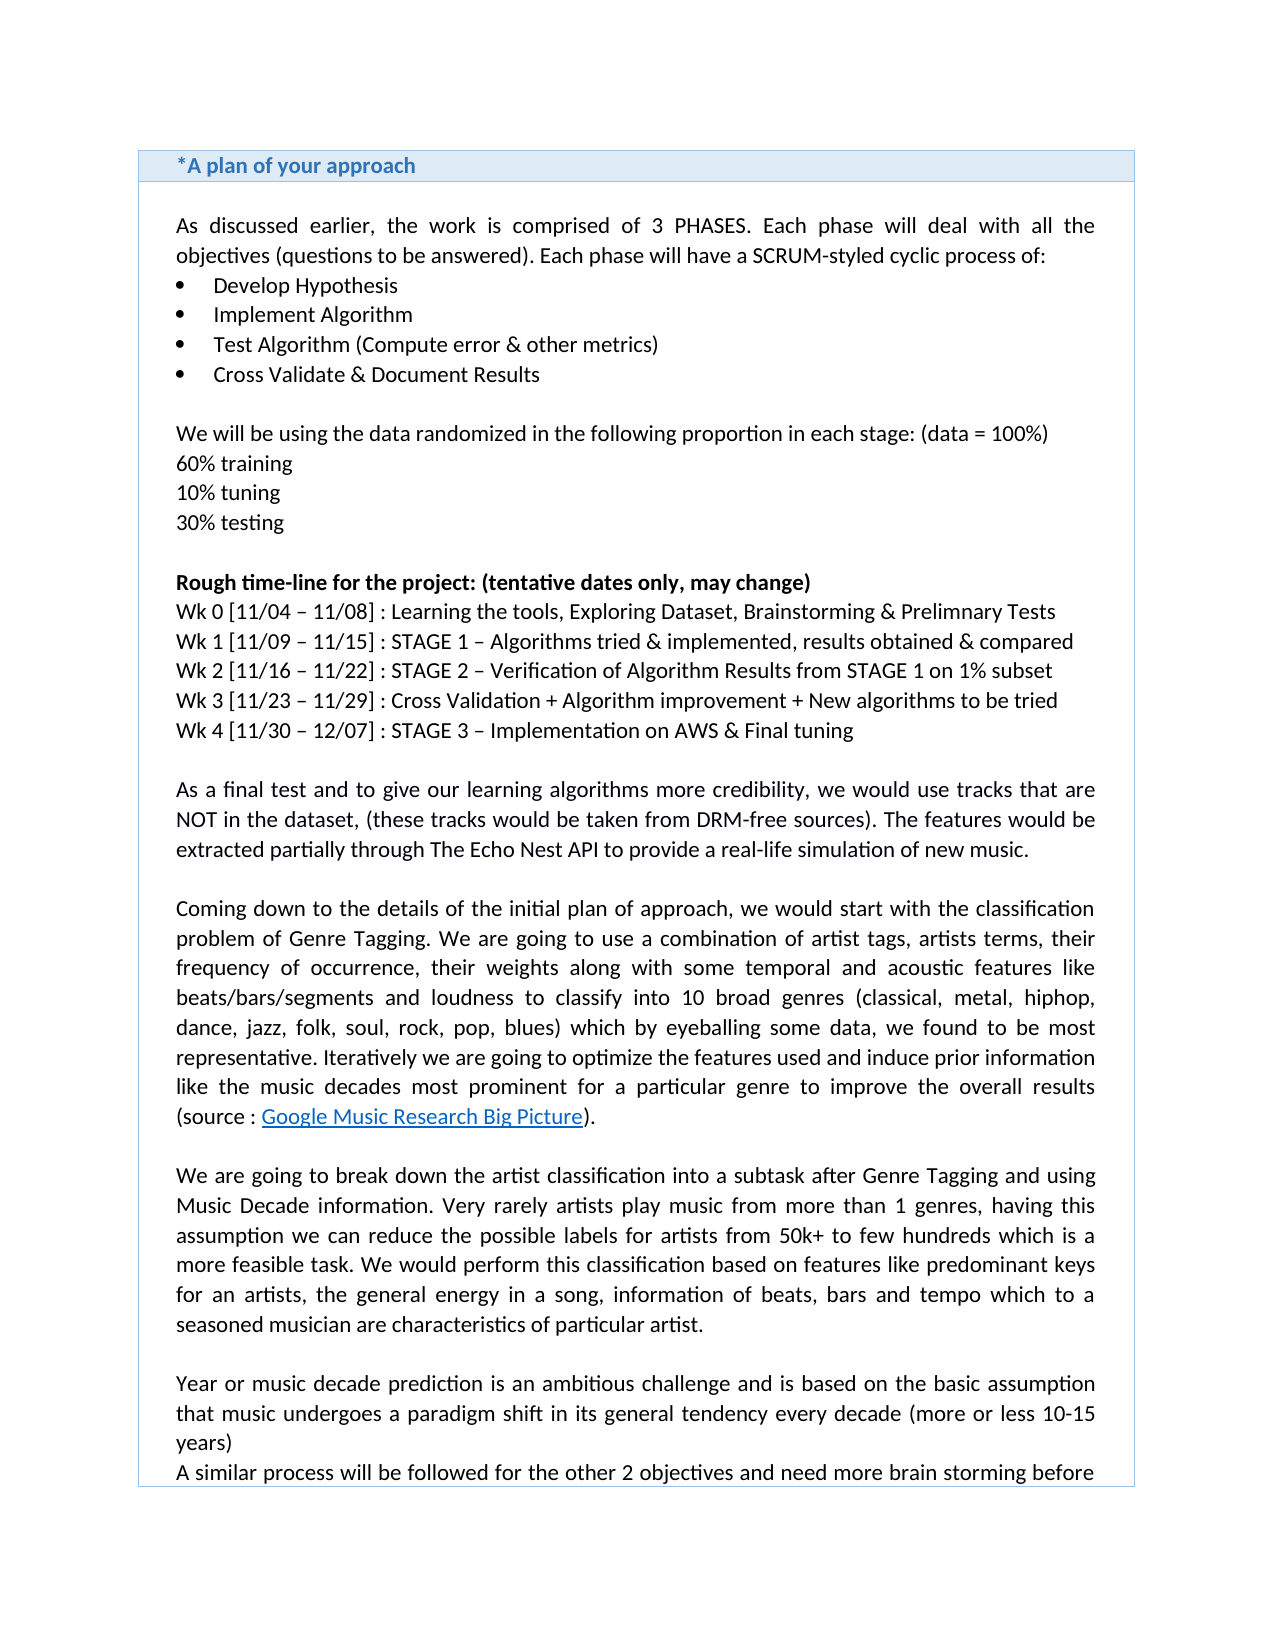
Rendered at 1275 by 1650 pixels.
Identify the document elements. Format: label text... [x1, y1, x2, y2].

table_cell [139, 182, 1134, 1486]
table_cell *A plan of your approach [139, 151, 1134, 181]
